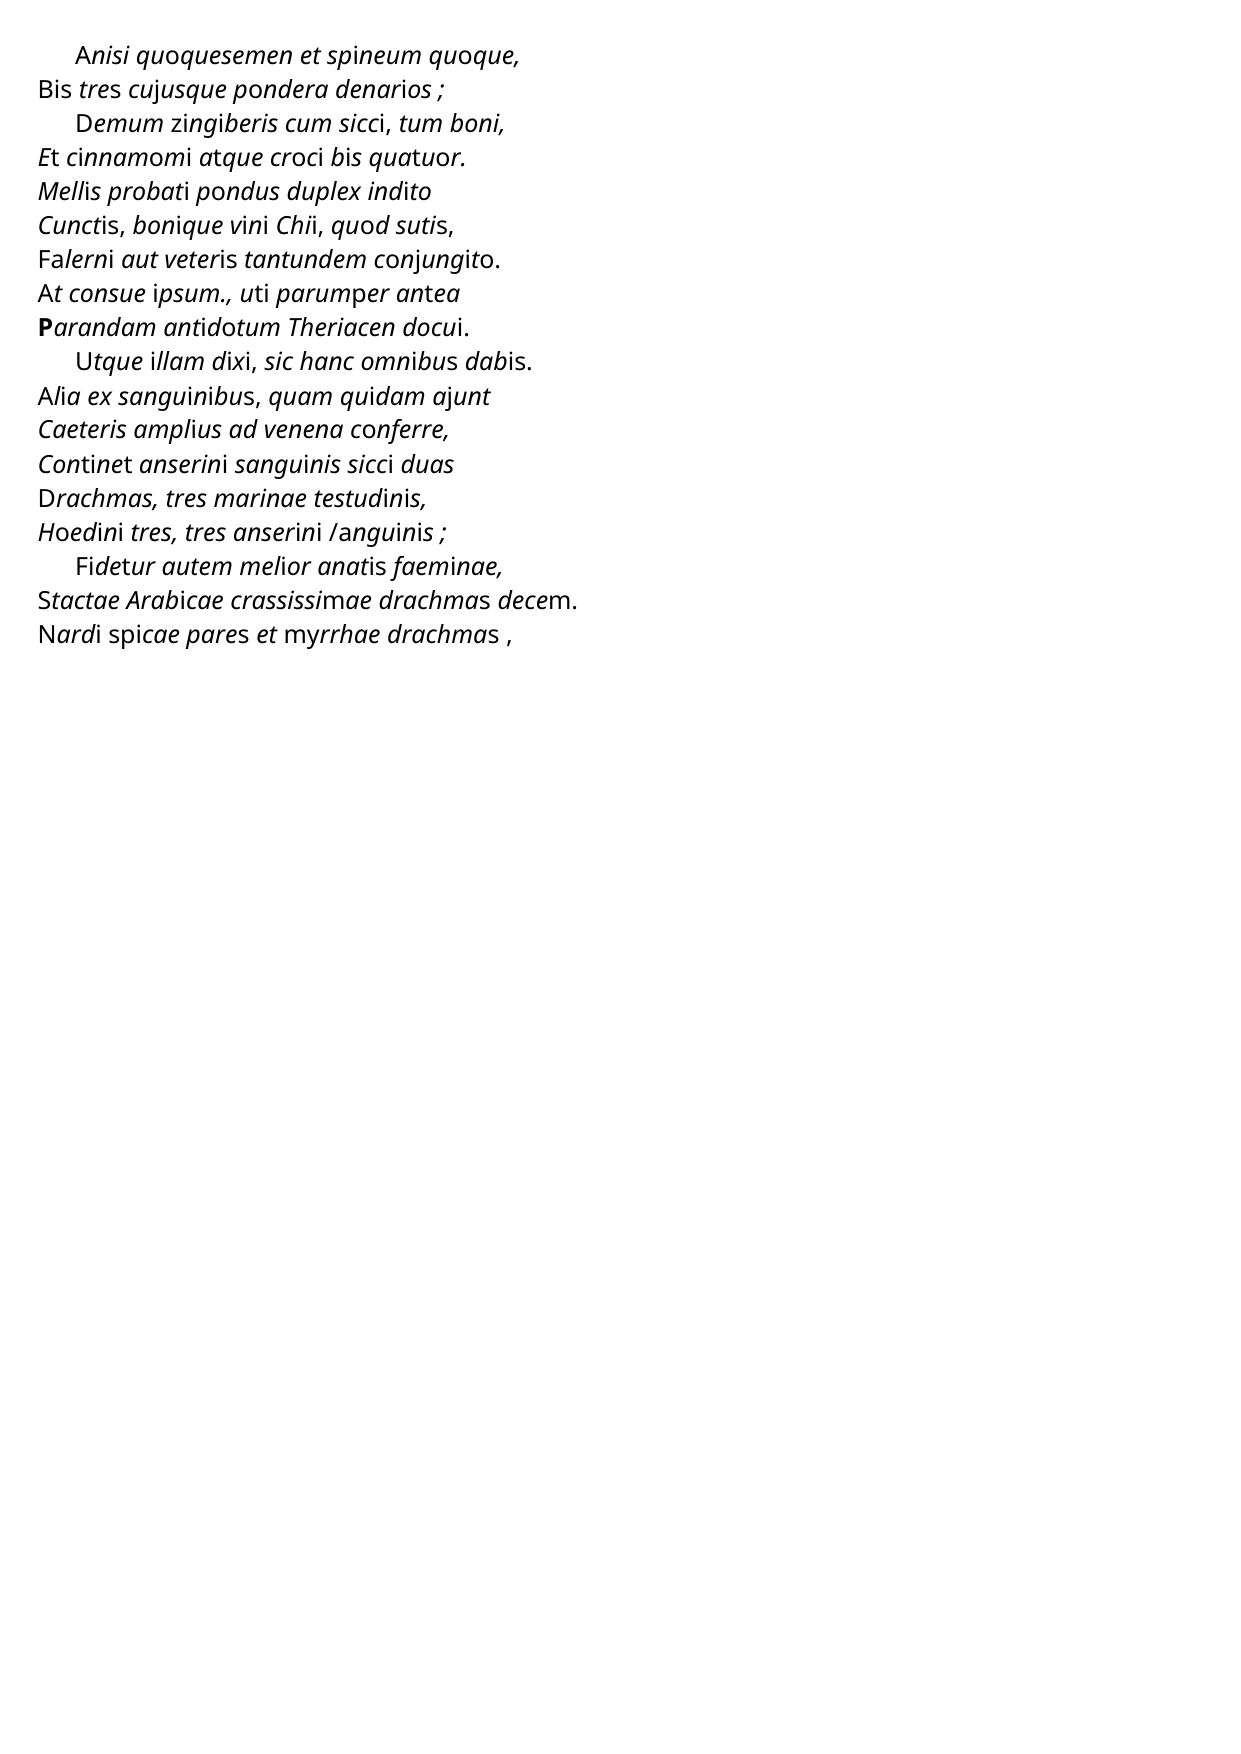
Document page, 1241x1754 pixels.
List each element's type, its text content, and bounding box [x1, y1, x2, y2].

text Anisi quoquesemen et spineum quoque, Bis tres cujusque pondera denarios ; [37, 37, 1203, 106]
text Fidetur autem melior anatis faeminae, Stactae Arabicae crassissimae drachmas decem. Nardi spicae pares et myrrhae drachmas , [37, 548, 1203, 651]
text Utque illam dixi, sic hanc omnibus dabis. Alia ex sanguinibus, quam quidam ajunt Caeteris amplius ad venena conferre, Continet anserini sanguinis sicci duas Drachmas, tres marinae testudinis, Hoedini tres, tres anserini /anguinis ; [37, 344, 1203, 548]
text Demum zingiberis cum sicci, tum boni, Et cinnamomi atque croci bis quatuor. Mellis probati pondus duplex indito Cunctis, bonique vini Chii, quod sutis, Falerni aut veteris tantundem conjungito. At consue ipsum., uti parumper antea Parandam antidotum Theriacen docui. [37, 106, 1203, 344]
